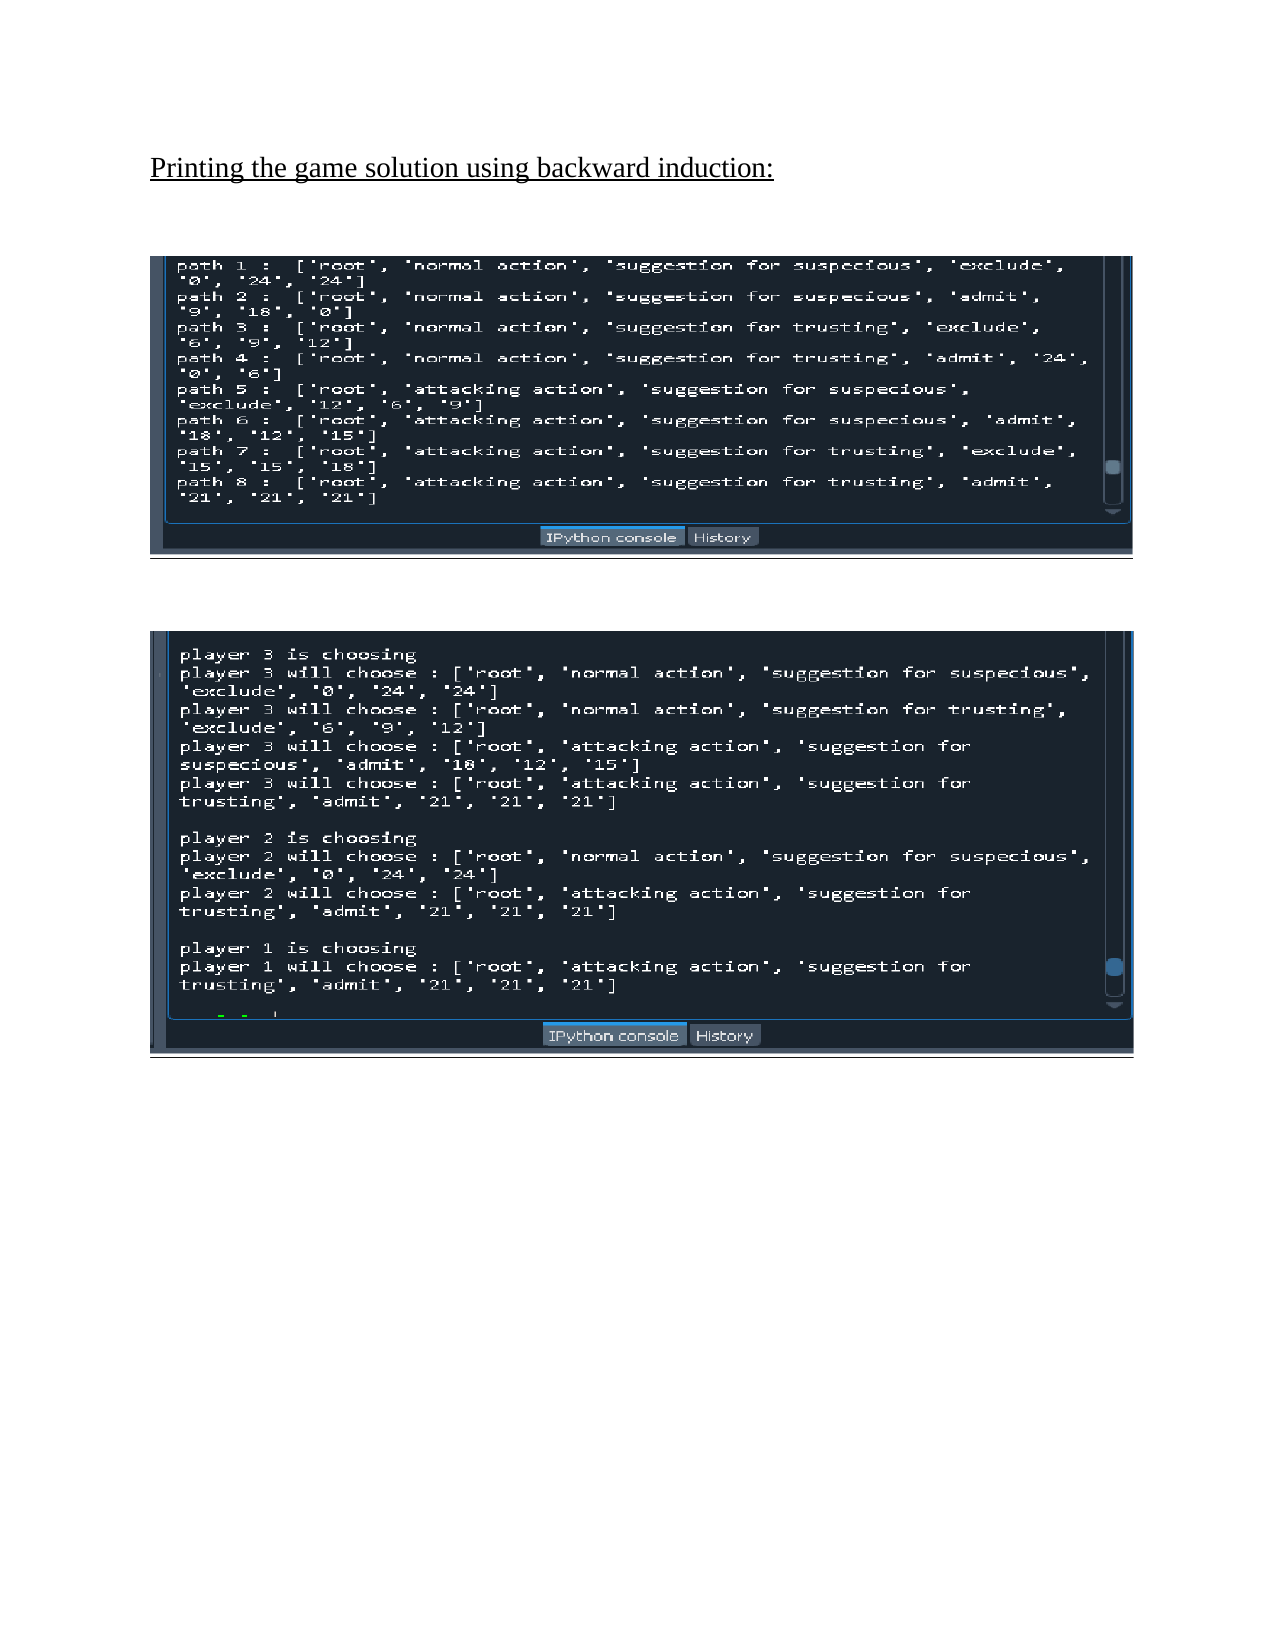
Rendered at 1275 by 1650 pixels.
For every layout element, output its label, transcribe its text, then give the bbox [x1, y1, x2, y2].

text Printing the game solution using backward induction: [150, 150, 1275, 183]
picture [150, 256, 1133, 559]
picture [150, 631, 1134, 1058]
